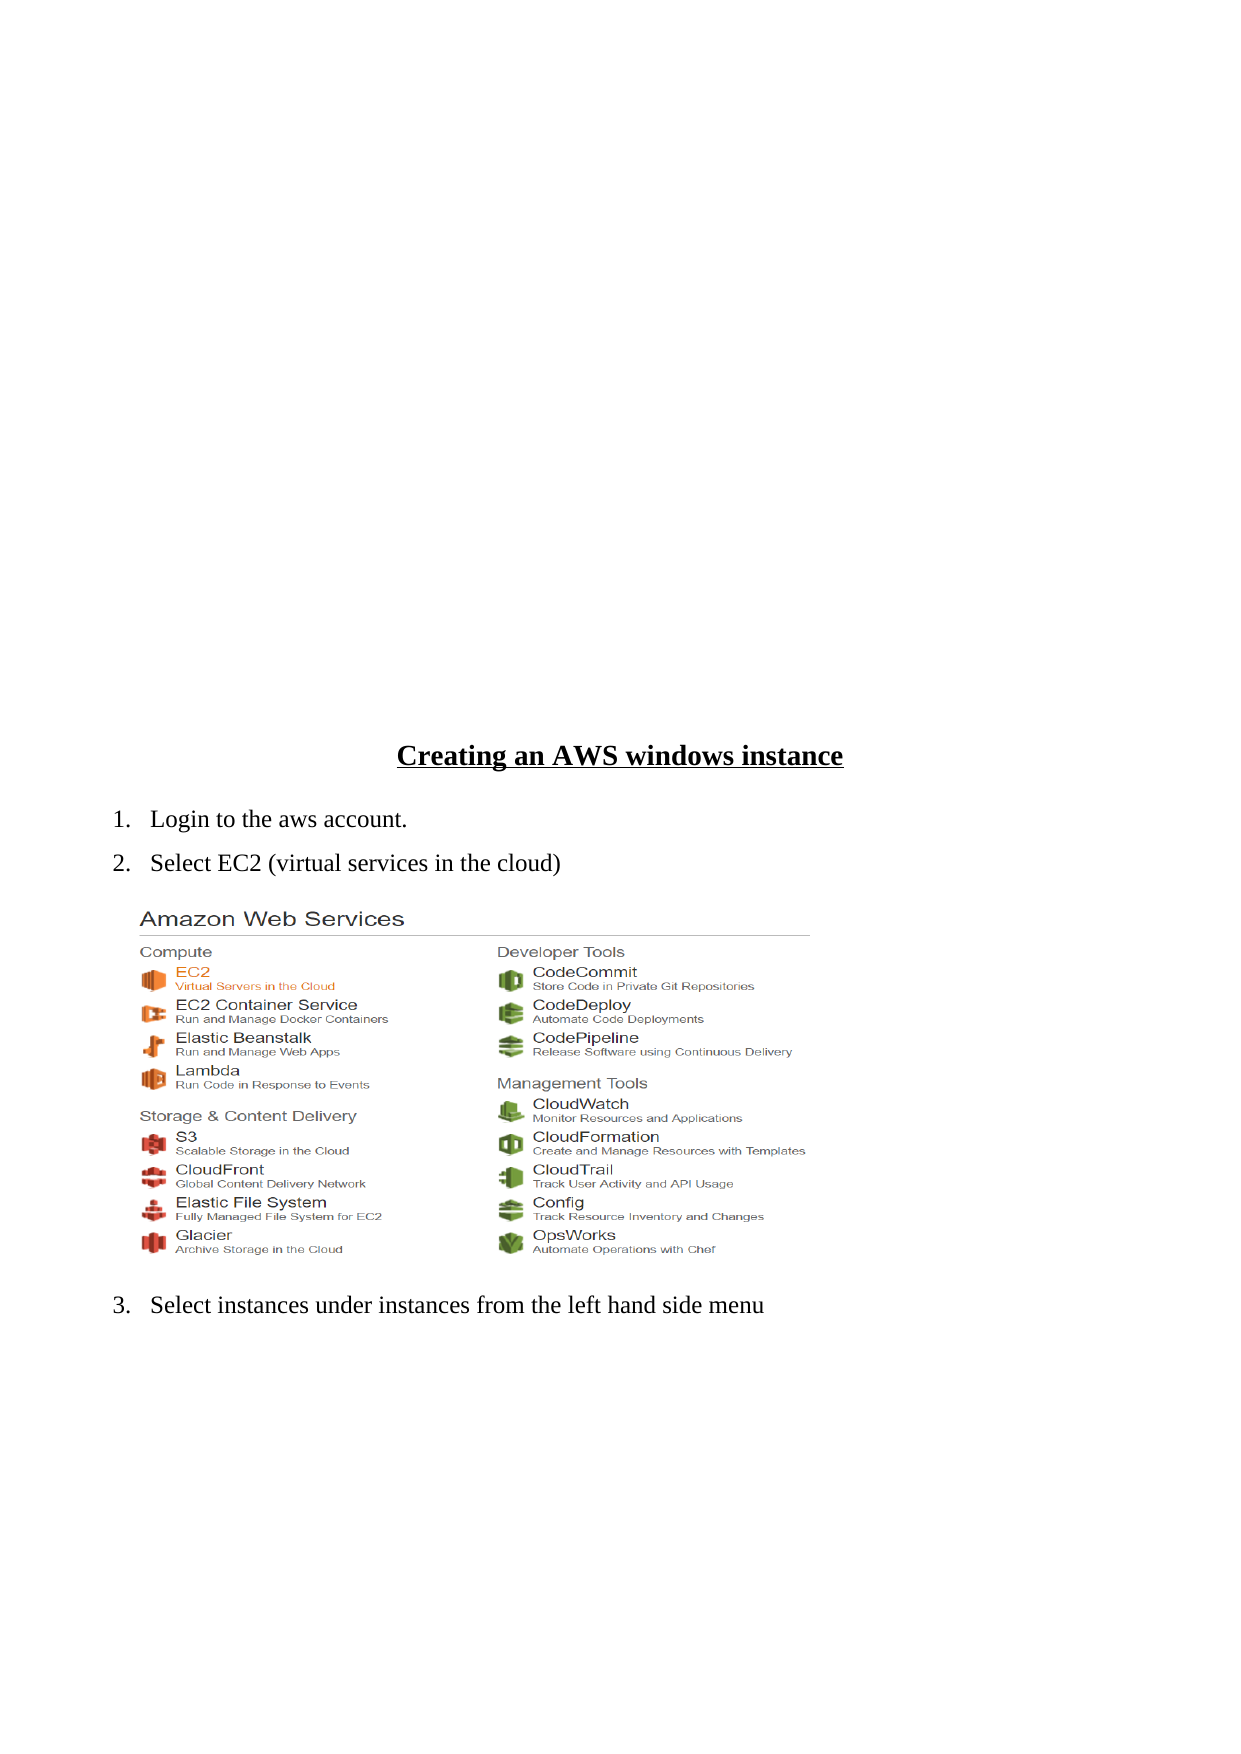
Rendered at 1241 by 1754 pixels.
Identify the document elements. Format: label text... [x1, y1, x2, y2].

list Select instances under instances from the left hand side menu [112, 1291, 1165, 1319]
list Login to the aws account. [112, 804, 1165, 833]
list Select EC2 (virtual services in the cloud) [112, 848, 1165, 876]
text Creating an AWS windows instance [75, 738, 1165, 771]
picture [112, 907, 810, 1260]
